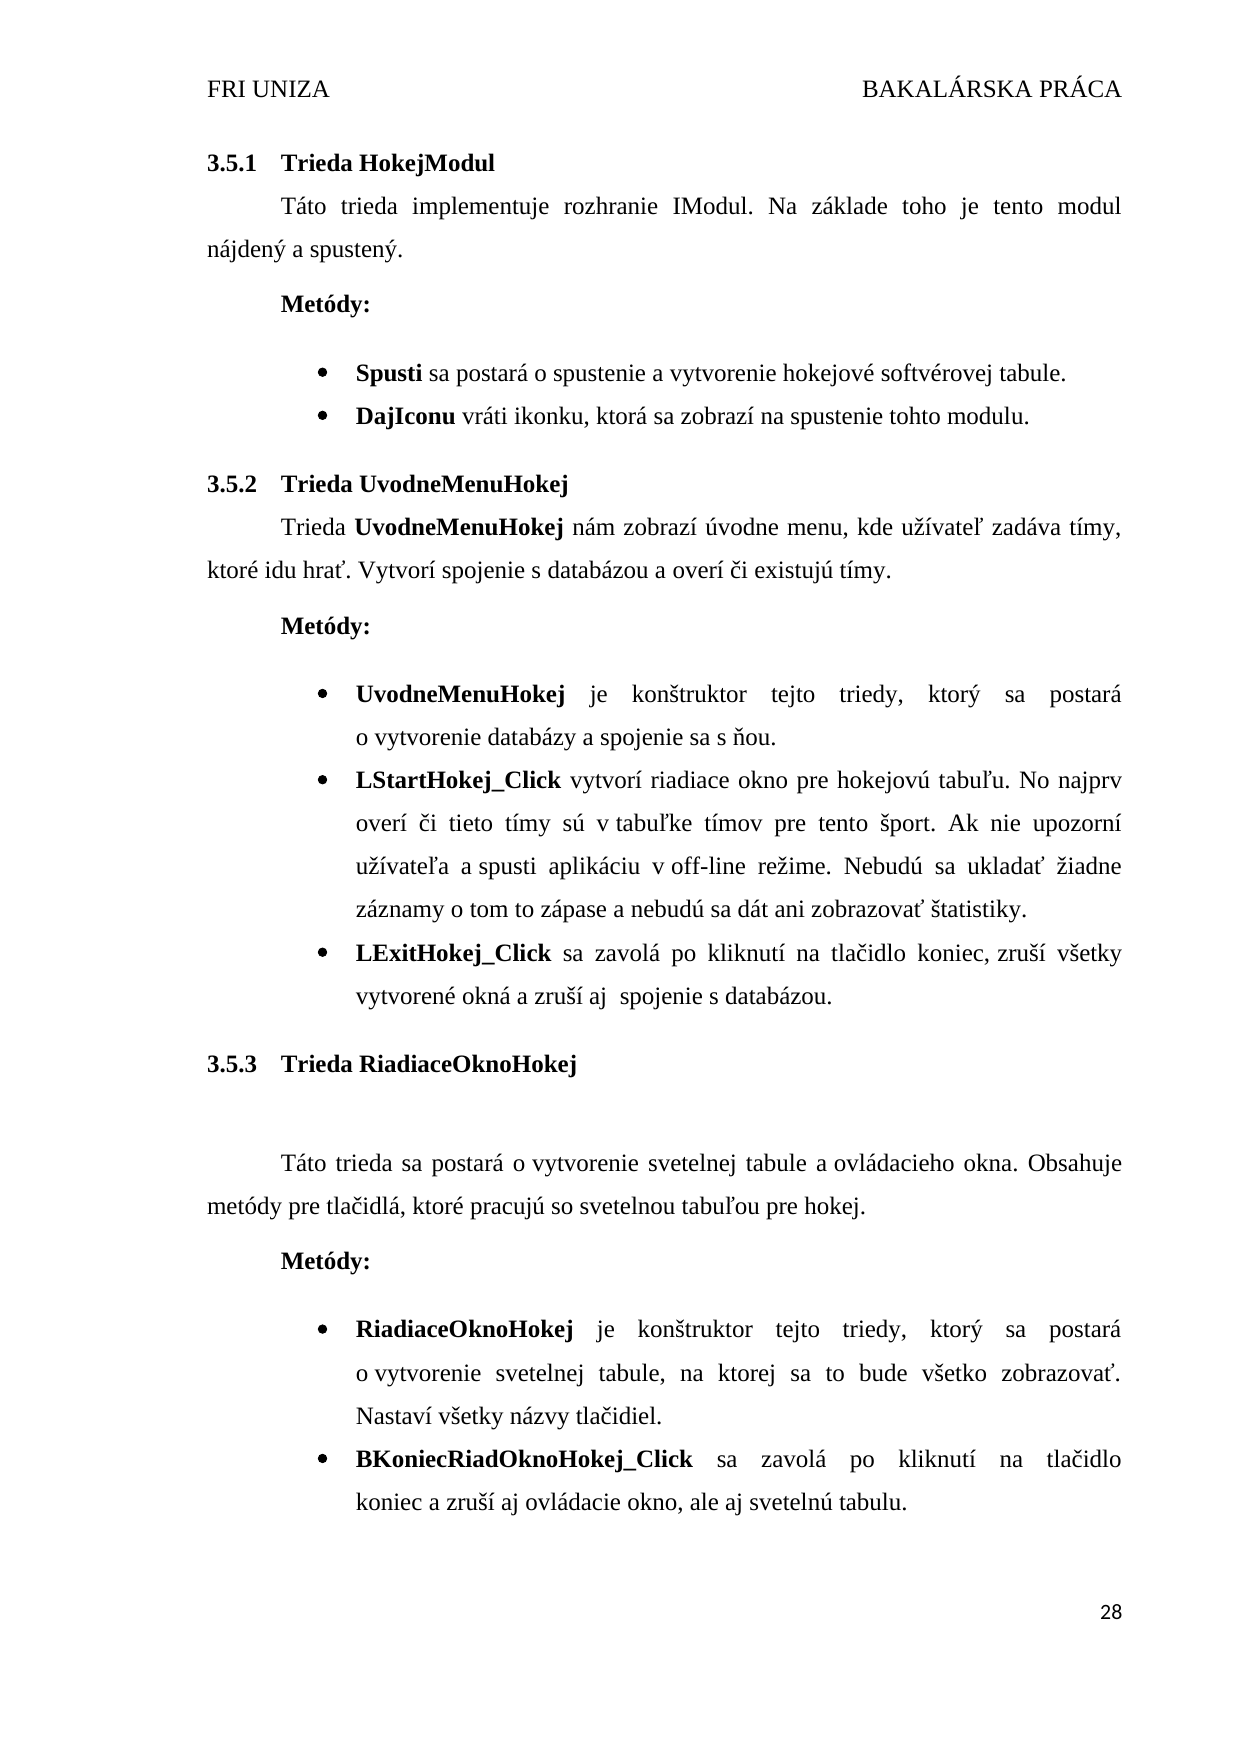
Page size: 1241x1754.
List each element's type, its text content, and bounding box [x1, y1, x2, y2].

list LExitHokej_Click sa zavolá po kliknutí na tlačidlo koniec, zruší všetky vytvorené okná a zruší aj spojenie s databázou. [318, 938, 1122, 1009]
text Táto trieda sa postará o vytvorenie svetelnej tabule a ovládacieho okna. Obsahuje metódy pre tlačidlá, ktoré pracujú so svetelnou tabuľou pre hokej. [207, 1148, 1122, 1219]
text Trieda UvodneMenuHokej nám zobrazí úvodne menu, kde užívateľ zadáva tímy, ktoré idu hrať. Vytvorí spojenie s databázou a overí či existujú tímy. [207, 512, 1122, 584]
text Metódy: [207, 1246, 1122, 1275]
list RiadiaceOknoHokej je konštruktor tejto triedy, ktorý sa postará o vytvorenie svetelnej tabule, na ktorej sa to bude všetko zobrazovať. Nastaví všetky názvy tlačidiel. [318, 1314, 1122, 1429]
text Metódy: [207, 611, 1122, 639]
text Metódy: [207, 289, 1122, 318]
text Táto trieda implementuje rozhranie IModul. Na základe toho je tento modul nájdený a spustený. [207, 191, 1122, 263]
list Spusti sa postará o spustenie a vytvorenie hokejové softvérovej tabule. [318, 358, 1122, 386]
list BKoniecRiadOknoHokej_Click sa zavolá po kliknutí na tlačidlo koniec a zruší aj ovládacie okno, ale aj svetelnú tabulu. [318, 1444, 1122, 1516]
subtitle Trieda HokejModul [207, 148, 1122, 176]
list LStartHokej_Click vytvorí riadiace okno pre hokejovú tabuľu. No najprv overí či tieto tímy sú v tabuľke tímov pre tento šport. Ak nie upozorní užívateľa a spusti aplikáciu v off-line režime. Nebudú sa ukladať žiadne záznamy o tom to zápase a nebudú sa dát ani zobrazovať štatistiky. [318, 765, 1122, 923]
list DajIconu vráti ikonku, ktorá sa zobrazí na spustenie tohto modulu. [318, 401, 1122, 429]
list UvodneMenuHokej je konštruktor tejto triedy, ktorý sa postará o vytvorenie databázy a spojenie sa s ňou. [318, 679, 1122, 751]
subtitle Trieda RiadiaceOknoHokej [207, 1049, 1122, 1078]
subtitle Trieda UvodneMenuHokej [207, 469, 1122, 498]
